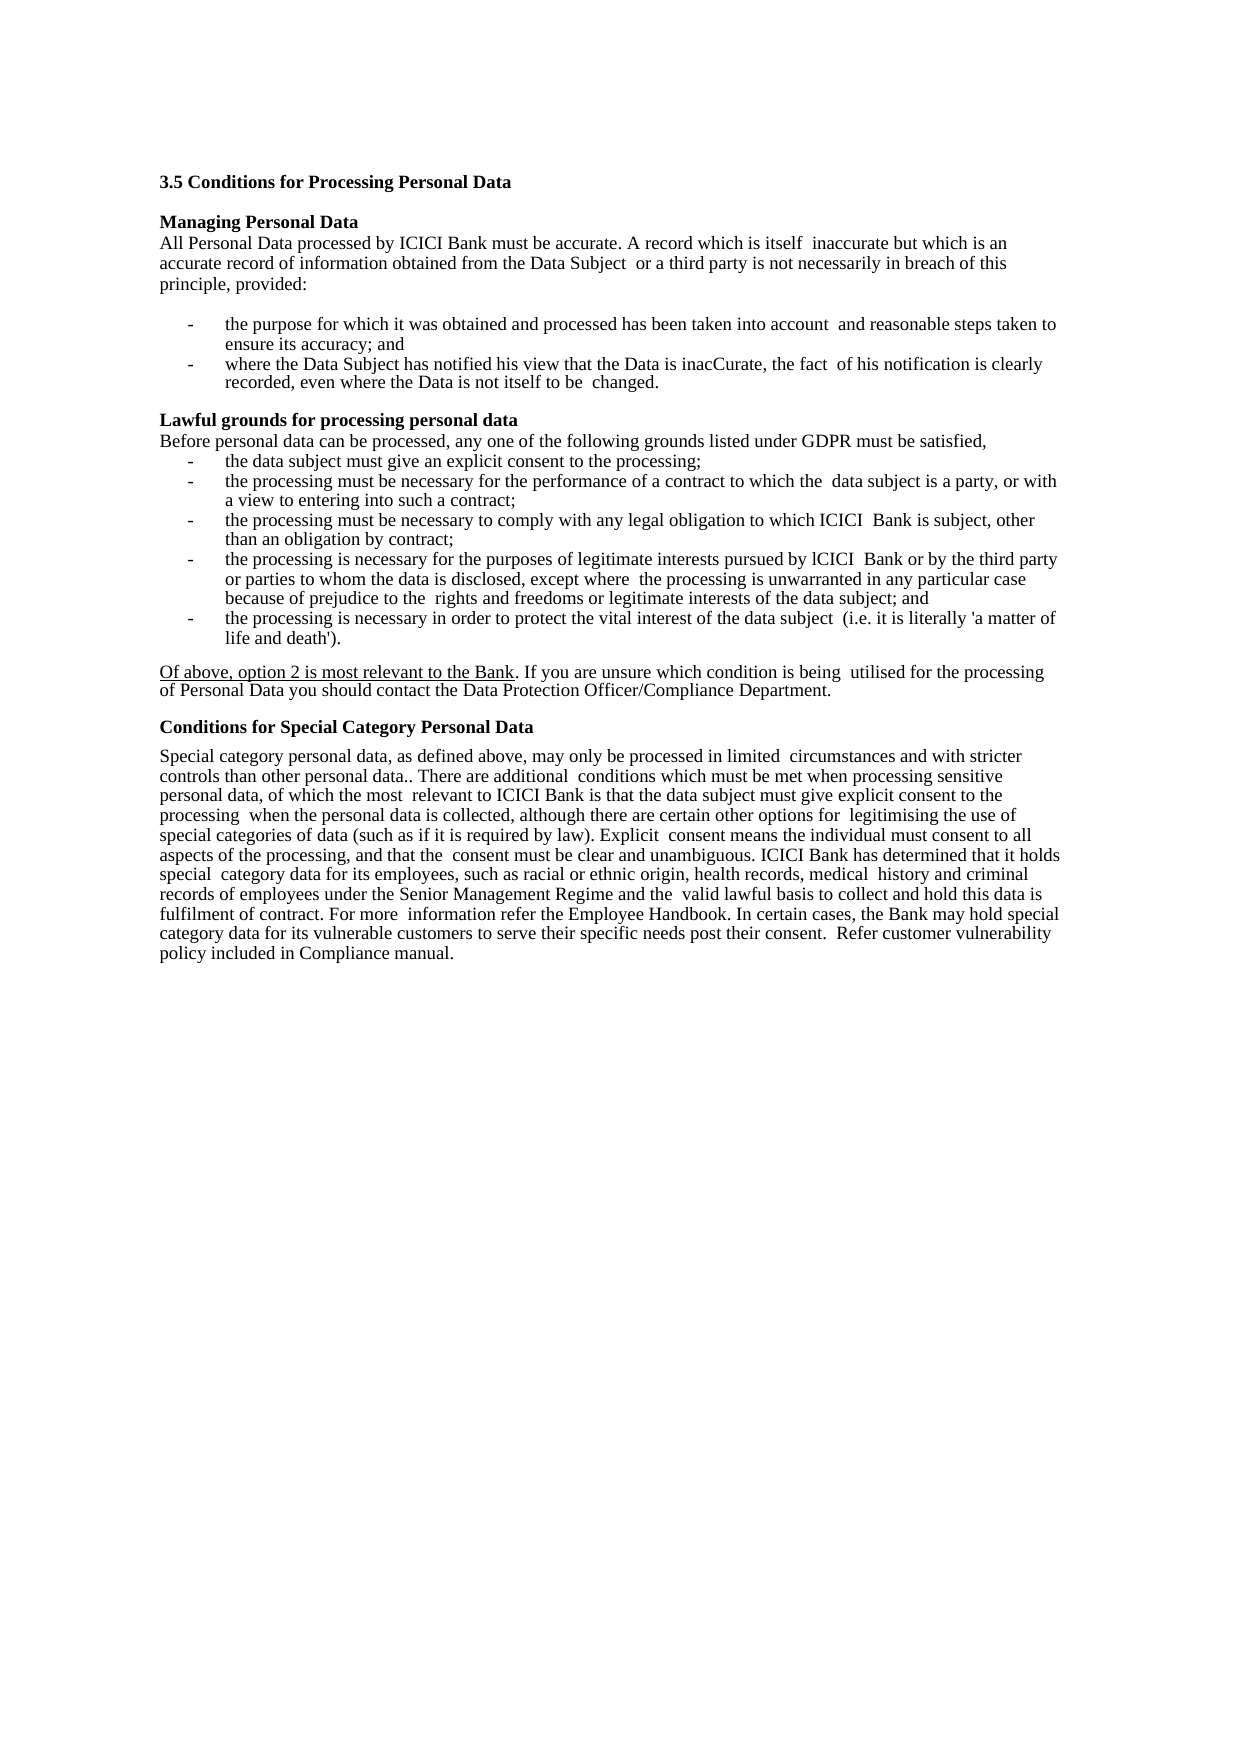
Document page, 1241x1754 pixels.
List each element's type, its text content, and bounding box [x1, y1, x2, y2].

text Lawful grounds for processing personal data Before personal data can be processed, any one of the following grounds listed under GDPR must be satisfied, [159, 409, 1062, 452]
text Managing Personal Data All Personal Data processed by ICICI Bank must be accurate. A record which is itself inaccurate but which is an accurate record of information obtained from the Data Subject or a third party is not necessarily in breach of this principle, provided: [159, 213, 1062, 294]
text Special category personal data, as defined above, may only be processed in limited circumstances and with stricter controls than other personal data.. There are additional conditions which must be met when processing sensitive personal data, of which the most relevant to ICICI Bank is that the data subject must give explicit consent to the processing when the personal data is collected, although there are certain other options for legitimising the use of special categories of data (such as if it is required by law). Explicit consent means the individual must consent to all aspects of the processing, and that the consent must be clear and unambiguous. ICICI Bank has determined that it holds special category data for its employees, such as racial or ethnic origin, health records, medical history and criminal records of employees under the Senior Management Regime and the valid lawful basis to collect and hold this data is fulfilment of contract. For more information refer the Employee Handbook. In certain cases, the Bank may hold special category data for its vulnerable customers to serve their specific needs post their consent. Refer customer vulnerability policy included in Compliance manual. [159, 747, 1062, 963]
list the processing is necessary in order to protect the vital interest of the data subject (i.e. it is literally 'a matter of life and death'). [187, 609, 1062, 648]
list the processing is necessary for the purposes of legitimate interests pursued by lCICI Bank or by the third party or parties to whom the data is disclosed, except where the processing is unwarranted in any particular case because of prejudice to the rights and freedoms or legitimate interests of the data subject; and [187, 550, 1062, 609]
text 3.5 Conditions for Processing Personal Data [159, 171, 1062, 192]
list the data subject must give an explicit consent to the processing; [187, 452, 1062, 471]
list where the Data Subject has notified his view that the Data is inacCurate, the fact of his notification is clearly recorded, even where the Data is not itself to be changed. [187, 355, 1062, 392]
list the processing must be necessary for the performance of a contract to which the data subject is a party, or with a view to entering into such a contract; [187, 471, 1062, 511]
list the purpose for which it was obtained and processed has been taken into account and reasonable steps taken to ensure its accuracy; and [187, 314, 1062, 355]
text Conditions for Special Category Personal Data [159, 716, 1062, 738]
list the processing must be necessary to comply with any legal obligation to which ICICI Bank is subject, other than an obligation by contract; [187, 511, 1062, 550]
text Of above, option 2 is most relevant to the Bank. If you are unsure which condition is being utilised for the processing of Personal Data you should contact the Data Protection Officer/Compliance Department. [159, 664, 1062, 700]
